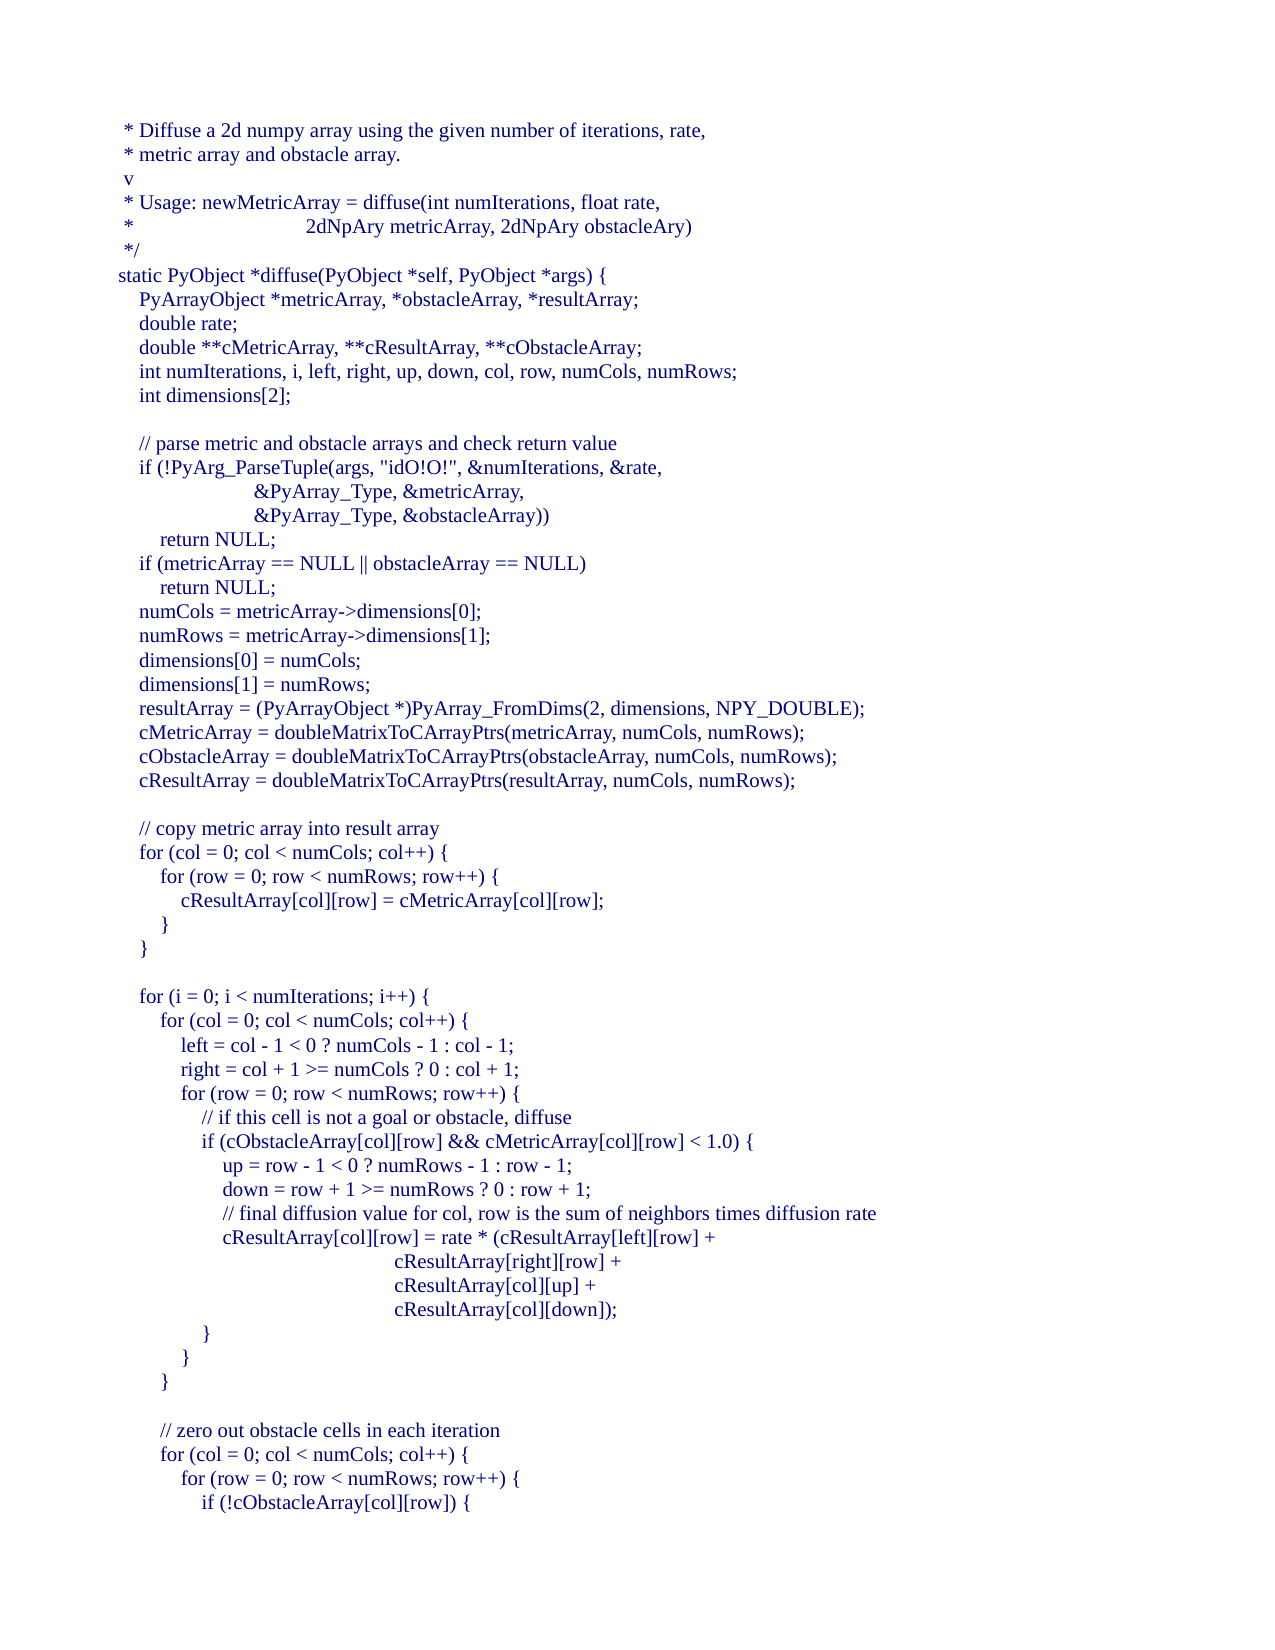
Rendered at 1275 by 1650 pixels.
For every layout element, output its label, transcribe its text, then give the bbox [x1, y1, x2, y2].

text cResultArray[col][up] + [118, 1273, 1157, 1297]
text right = col + 1 >= numCols ? 0 : col + 1; [118, 1057, 1157, 1081]
text for (row = 0; row < numRows; row++) { [118, 1081, 1157, 1105]
text int numIterations, i, left, right, up, down, col, row, numCols, numRows; [118, 359, 1157, 383]
text return NULL; [118, 527, 1157, 551]
text for (row = 0; row < numRows; row++) { [118, 864, 1157, 888]
text */ [118, 238, 1157, 262]
text } [118, 1369, 1157, 1393]
text // parse metric and obstacle arrays and check return value [118, 431, 1157, 455]
text resultArray = (PyArrayObject *)PyArray_FromDims(2, dimensions, NPY_DOUBLE); [118, 696, 1157, 720]
text if (cObstacleArray[col][row] && cMetricArray[col][row] < 1.0) { [118, 1129, 1157, 1153]
text // copy metric array into result array [118, 816, 1157, 840]
text up = row - 1 < 0 ? numRows - 1 : row - 1; [118, 1153, 1157, 1177]
text * Usage: newMetricArray = diffuse(int numIterations, float rate, [118, 190, 1157, 214]
text cResultArray = doubleMatrixToCArrayPtrs(resultArray, numCols, numRows); [118, 768, 1157, 792]
text if (!PyArg_ParseTuple(args, "idO!O!", &numIterations, &rate, [118, 455, 1157, 479]
text if (metricArray == NULL || obstacleArray == NULL) [118, 551, 1157, 575]
text for (i = 0; i < numIterations; i++) { [118, 984, 1157, 1008]
text cResultArray[col][row] = rate * (cResultArray[left][row] + [118, 1225, 1157, 1249]
text PyArrayObject *metricArray, *obstacleArray, *resultArray; [118, 287, 1157, 311]
text cResultArray[col][row] = cMetricArray[col][row]; [118, 888, 1157, 912]
text &PyArray_Type, &obstacleArray)) [118, 503, 1157, 527]
text dimensions[1] = numRows; [118, 672, 1157, 696]
text } [118, 1345, 1157, 1369]
text v [118, 166, 1157, 190]
text double **cMetricArray, **cResultArray, **cObstacleArray; [118, 335, 1157, 359]
text // if this cell is not a goal or obstacle, diffuse [118, 1105, 1157, 1129]
text int dimensions[2]; [118, 383, 1157, 407]
text numRows = metricArray->dimensions[1]; [118, 623, 1157, 647]
text cResultArray[col][down]); [118, 1297, 1157, 1321]
text double rate; [118, 311, 1157, 335]
text // zero out obstacle cells in each iteration [118, 1417, 1157, 1442]
text } [118, 936, 1157, 960]
text &PyArray_Type, &metricArray, [118, 479, 1157, 503]
text down = row + 1 >= numRows ? 0 : row + 1; [118, 1177, 1157, 1201]
text if (!cObstacleArray[col][row]) { [118, 1490, 1157, 1514]
text cObstacleArray = doubleMatrixToCArrayPtrs(obstacleArray, numCols, numRows); [118, 744, 1157, 768]
text for (row = 0; row < numRows; row++) { [118, 1466, 1157, 1490]
text dimensions[0] = numCols; [118, 647, 1157, 672]
text return NULL; [118, 575, 1157, 599]
text for (col = 0; col < numCols; col++) { [118, 840, 1157, 864]
text * Diffuse a 2d numpy array using the given number of iterations, rate, [118, 118, 1157, 142]
text // final diffusion value for col, row is the sum of neighbors times diffusion rate [118, 1201, 1157, 1225]
text left = col - 1 < 0 ? numCols - 1 : col - 1; [118, 1032, 1157, 1057]
text for (col = 0; col < numCols; col++) { [118, 1442, 1157, 1466]
text cResultArray[right][row] + [118, 1249, 1157, 1273]
text cMetricArray = doubleMatrixToCArrayPtrs(metricArray, numCols, numRows); [118, 720, 1157, 744]
text } [118, 912, 1157, 936]
text static PyObject *diffuse(PyObject *self, PyObject *args) { [118, 262, 1157, 287]
text } [118, 1321, 1157, 1345]
text numCols = metricArray->dimensions[0]; [118, 599, 1157, 623]
text * metric array and obstacle array. [118, 142, 1157, 166]
text * 2dNpAry metricArray, 2dNpAry obstacleAry) [118, 214, 1157, 238]
text for (col = 0; col < numCols; col++) { [118, 1008, 1157, 1032]
